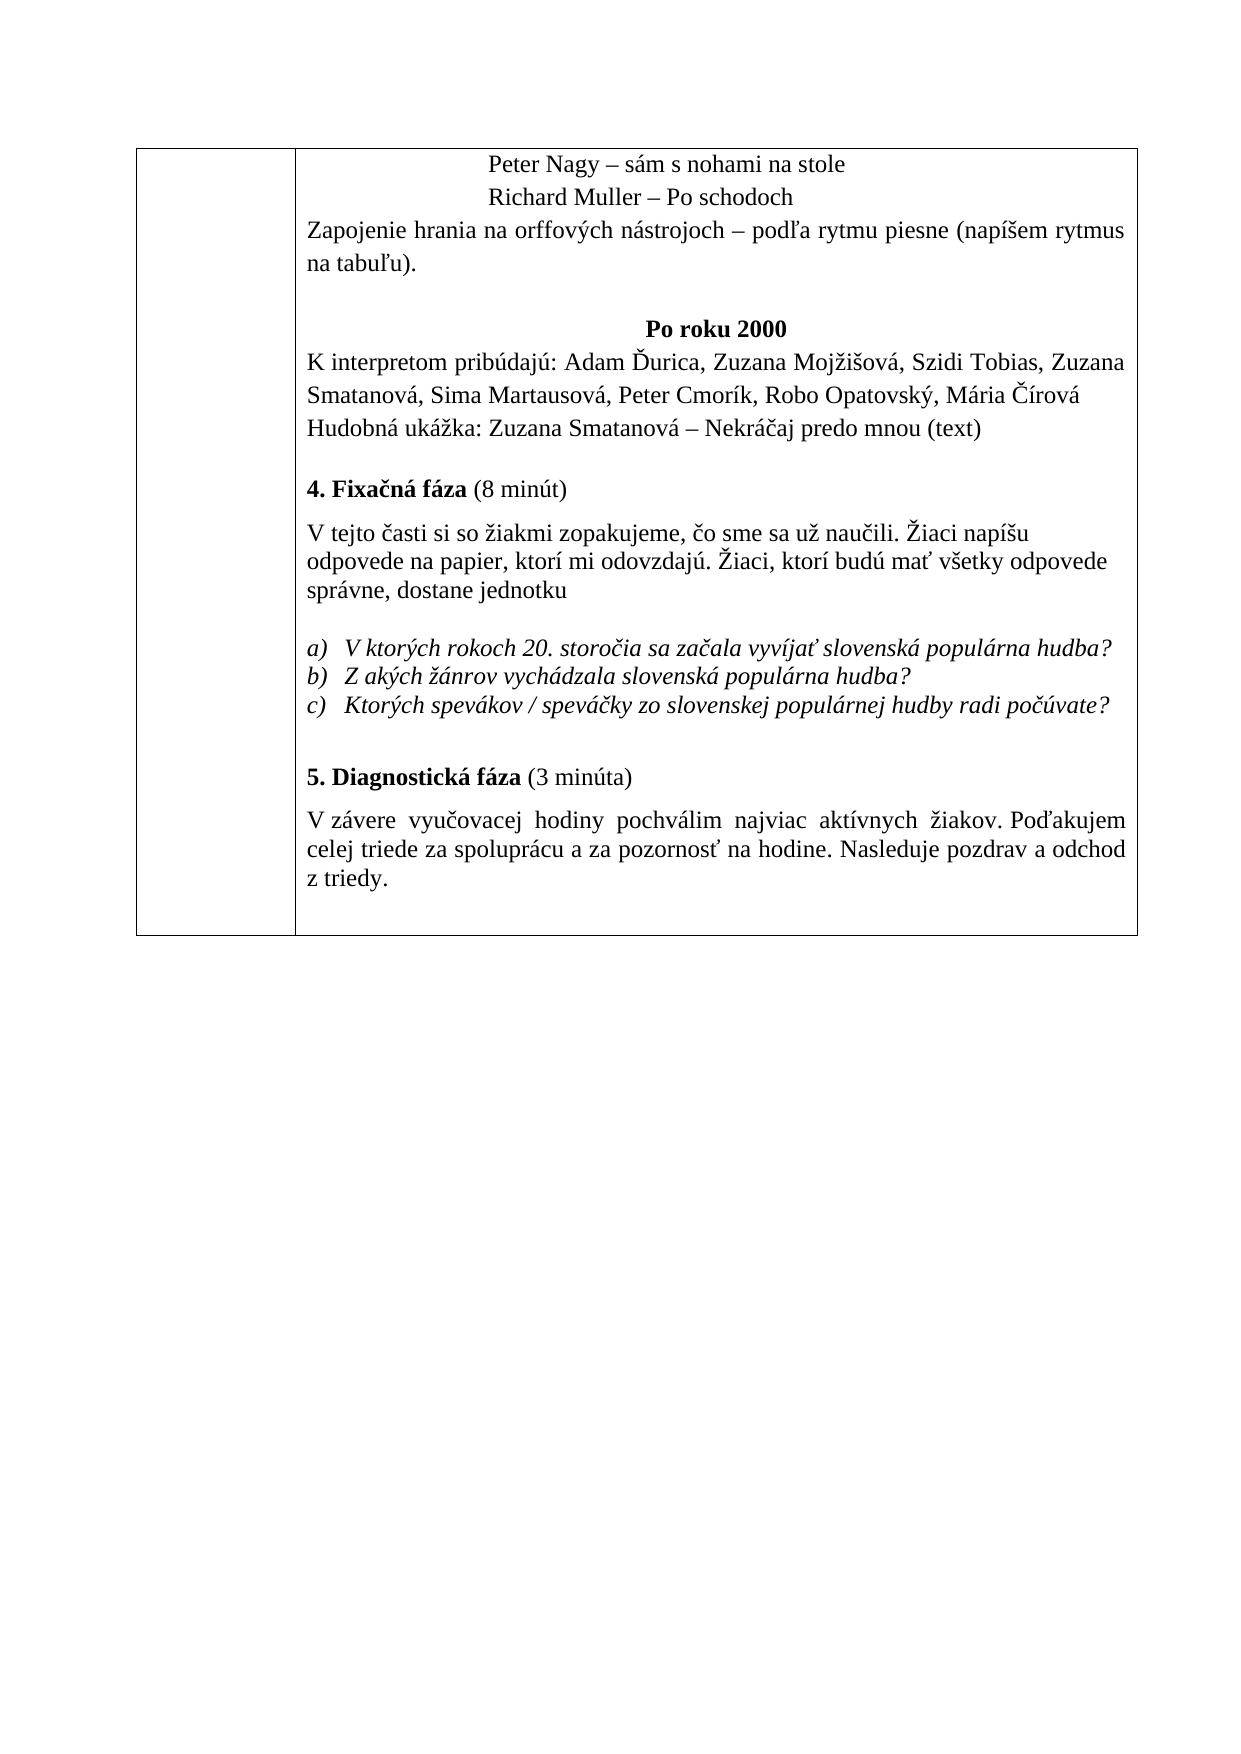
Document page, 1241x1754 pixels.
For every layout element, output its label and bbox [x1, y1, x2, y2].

table_cell [296, 149, 1137, 934]
table_cell [137, 149, 295, 934]
